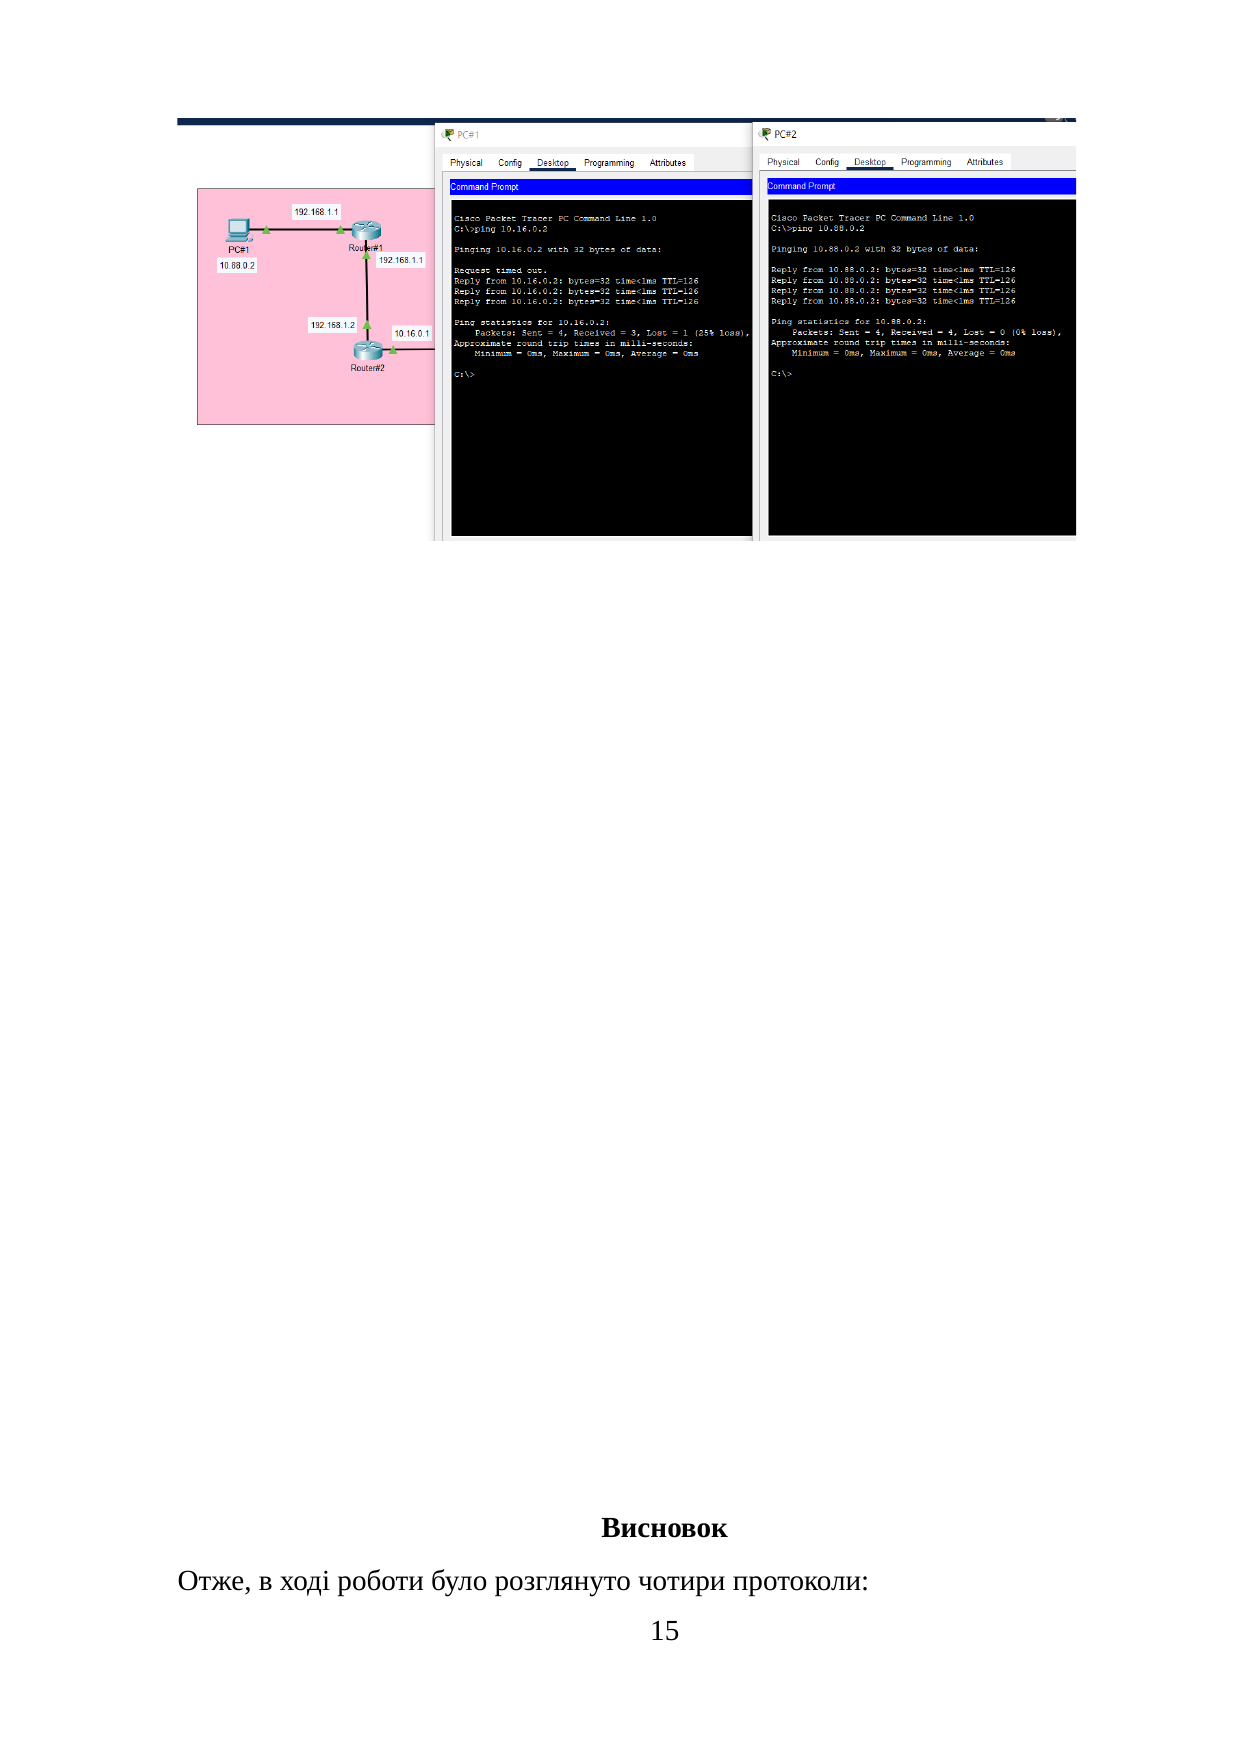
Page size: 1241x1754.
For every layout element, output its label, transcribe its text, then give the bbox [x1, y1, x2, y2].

picture [177, 118, 1077, 541]
text Отже, в ході роботи було розглянуто чотири протоколи: [177, 1563, 1152, 1597]
text Висновок [177, 1511, 1152, 1544]
